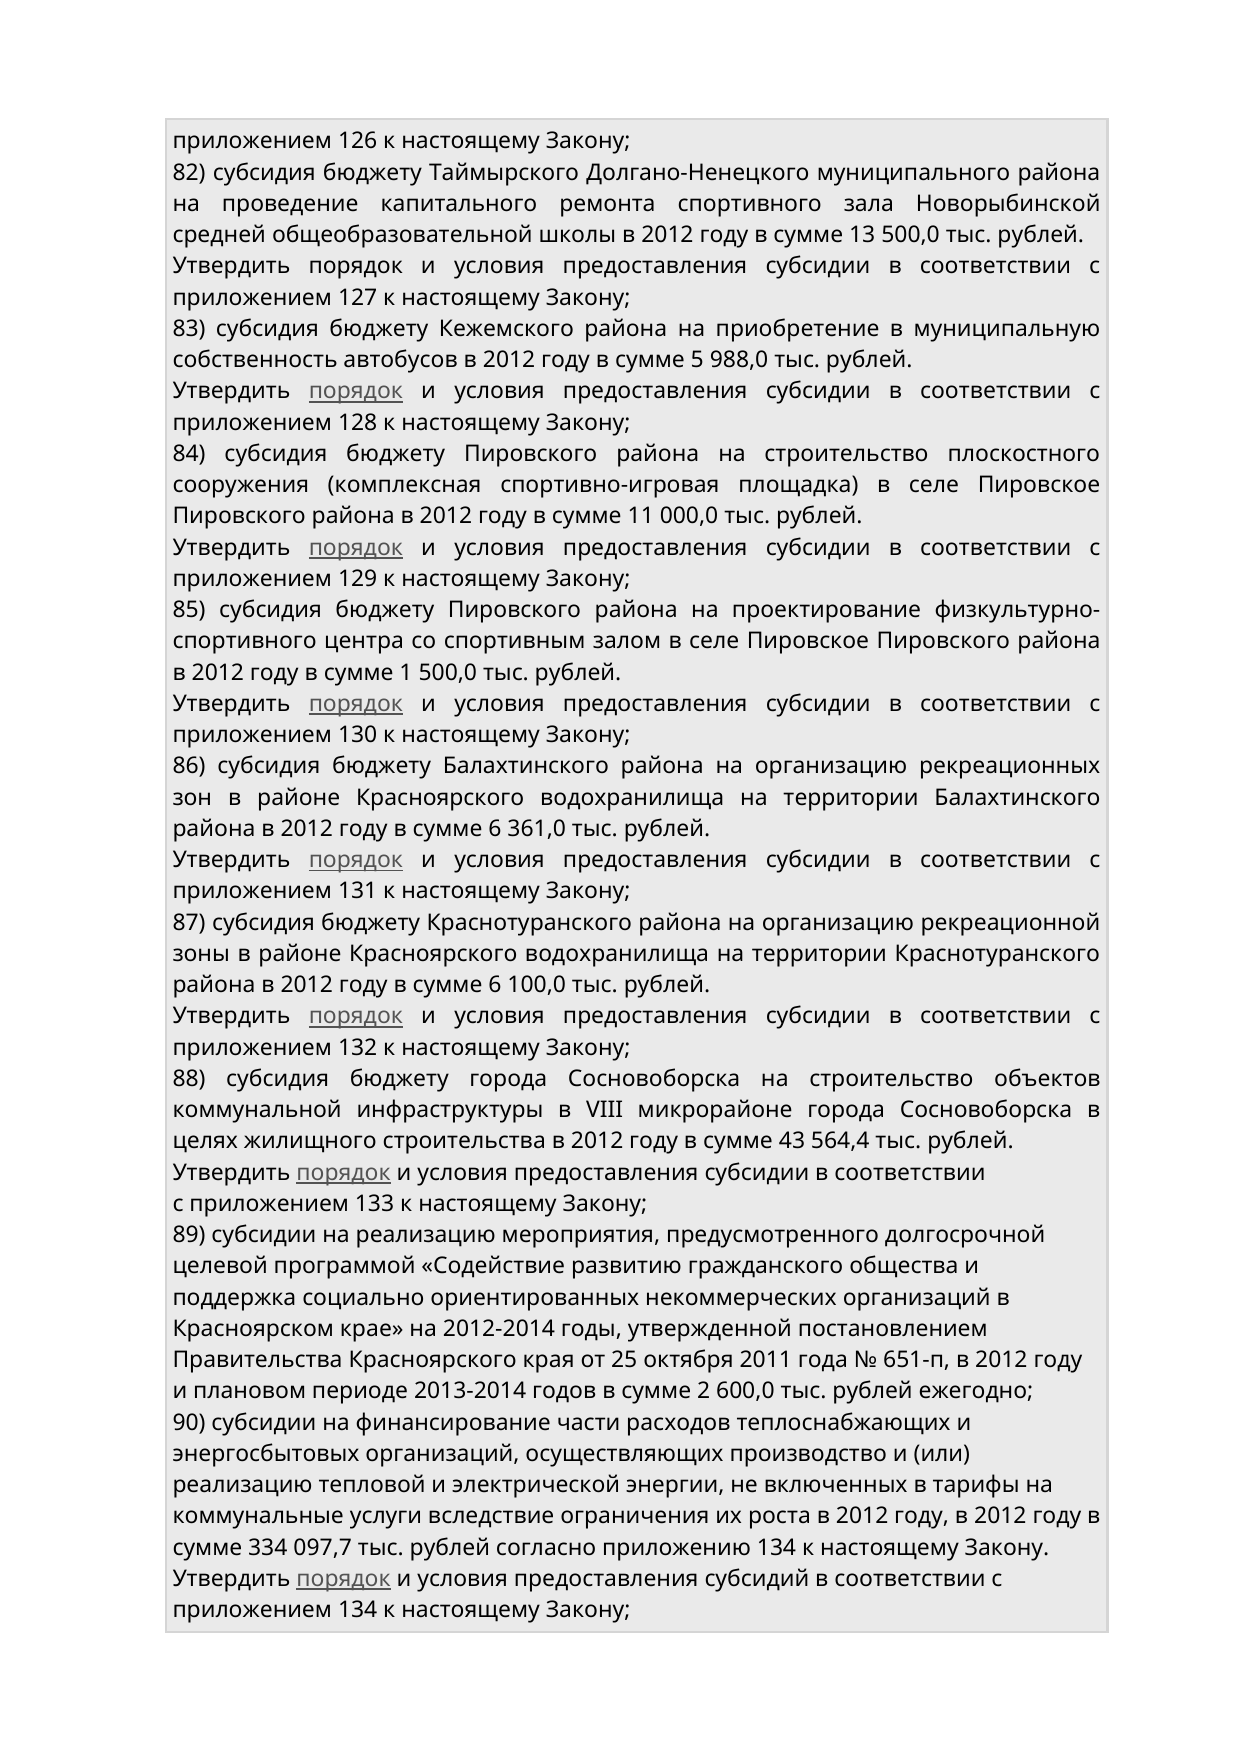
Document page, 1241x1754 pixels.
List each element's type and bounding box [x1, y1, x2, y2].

table_header [167, 120, 1106, 1631]
